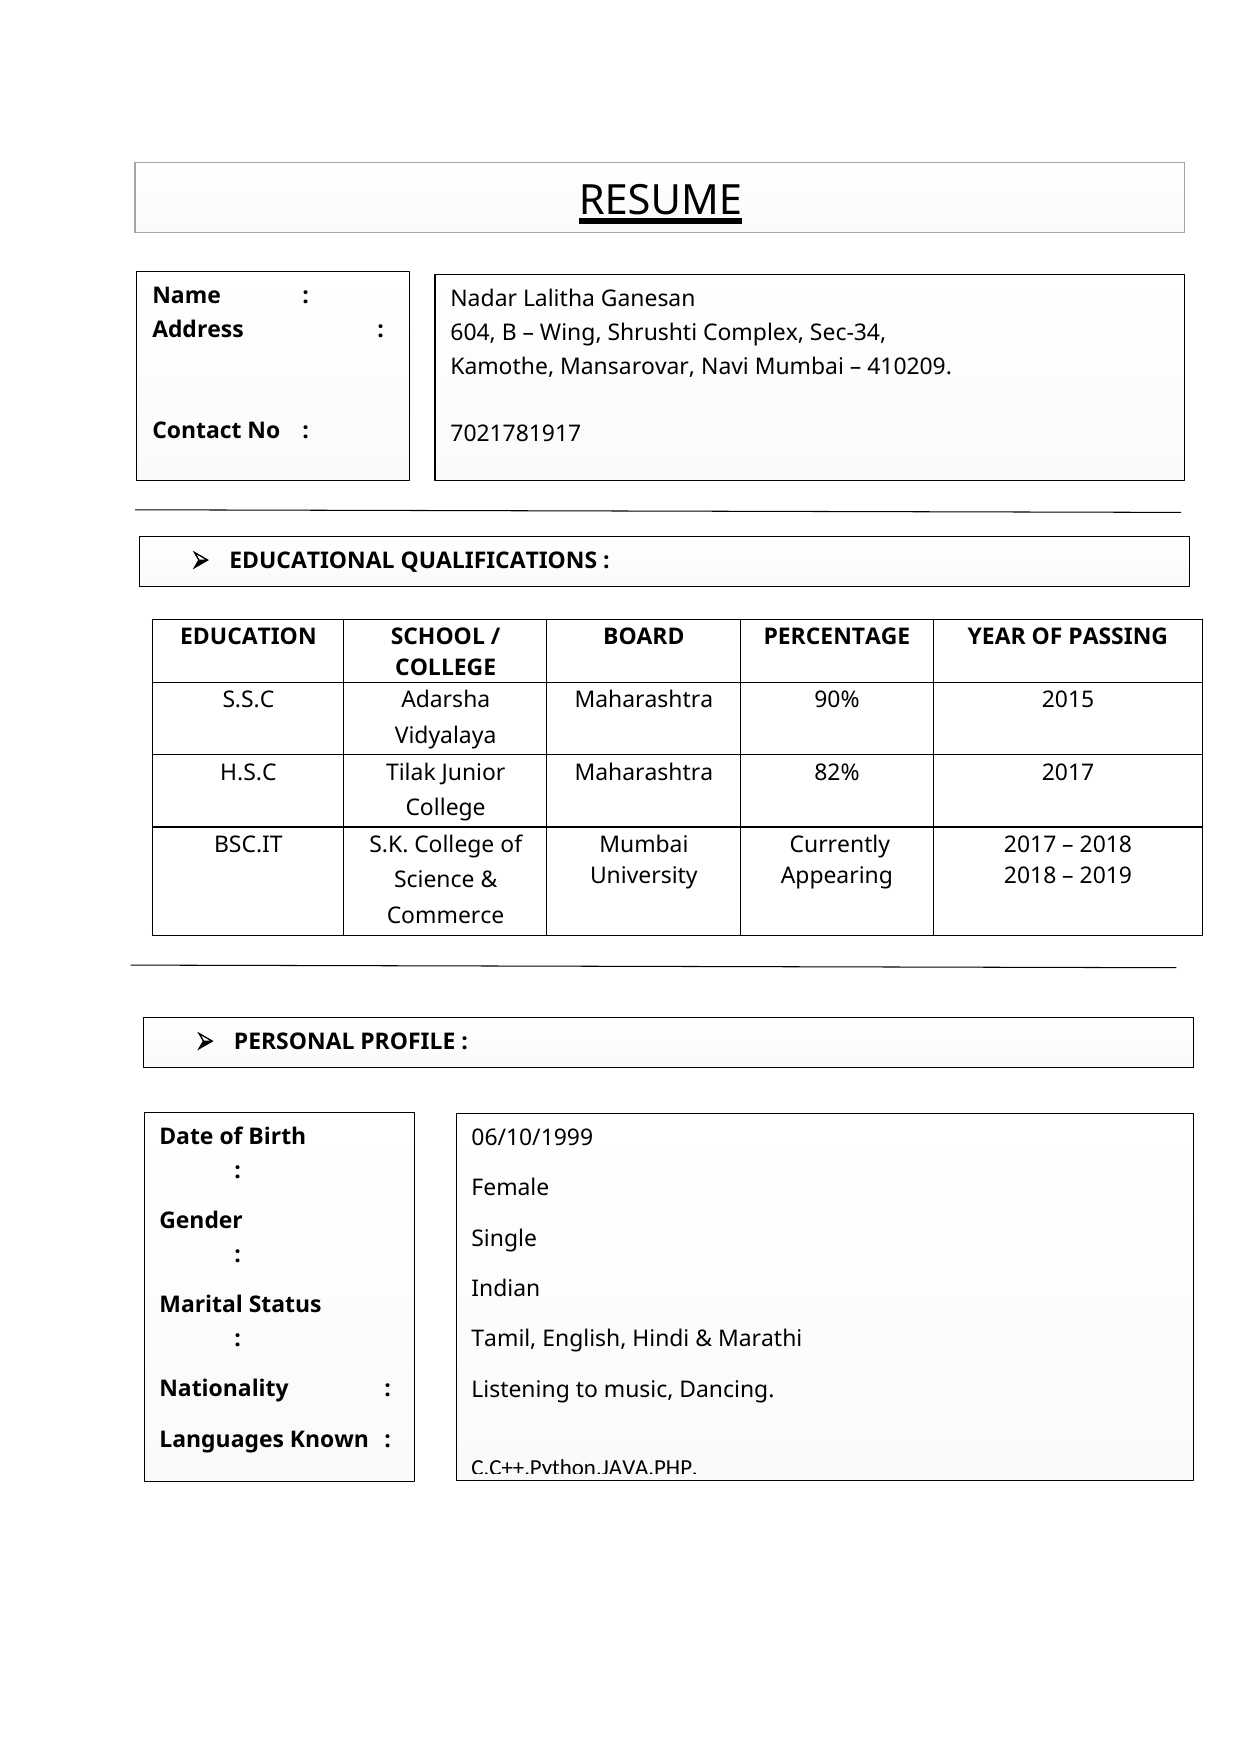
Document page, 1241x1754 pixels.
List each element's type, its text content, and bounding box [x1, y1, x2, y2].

table_header BOARD [547, 620, 740, 682]
table_cell Maharashtra [547, 755, 740, 826]
table_cell 2015 [934, 683, 1202, 754]
table_cell S.K. College of Science & Commerce [344, 828, 546, 934]
table_cell Currently Appearing [741, 828, 933, 934]
table_cell 2017 – 2018 2018 – 2019 [934, 828, 1202, 934]
table_cell 82% [741, 755, 933, 826]
table_header YEAR OF PASSING [934, 620, 1202, 682]
table_cell BSC.IT [153, 828, 343, 934]
table_header PERCENTAGE [741, 620, 933, 682]
table_cell S.S.C [153, 683, 343, 754]
table_header SCHOOL / COLLEGE [344, 620, 546, 682]
table_header EDUCATION [153, 620, 343, 682]
table_cell Maharashtra [547, 683, 740, 754]
table_cell Adarsha Vidyalaya [344, 683, 546, 754]
table_cell Mumbai University [547, 828, 740, 934]
table_cell 2017 [934, 755, 1202, 826]
table_cell Tilak Junior College [344, 755, 546, 826]
table_cell H.S.C [153, 755, 343, 826]
table_cell 90% [741, 683, 933, 754]
